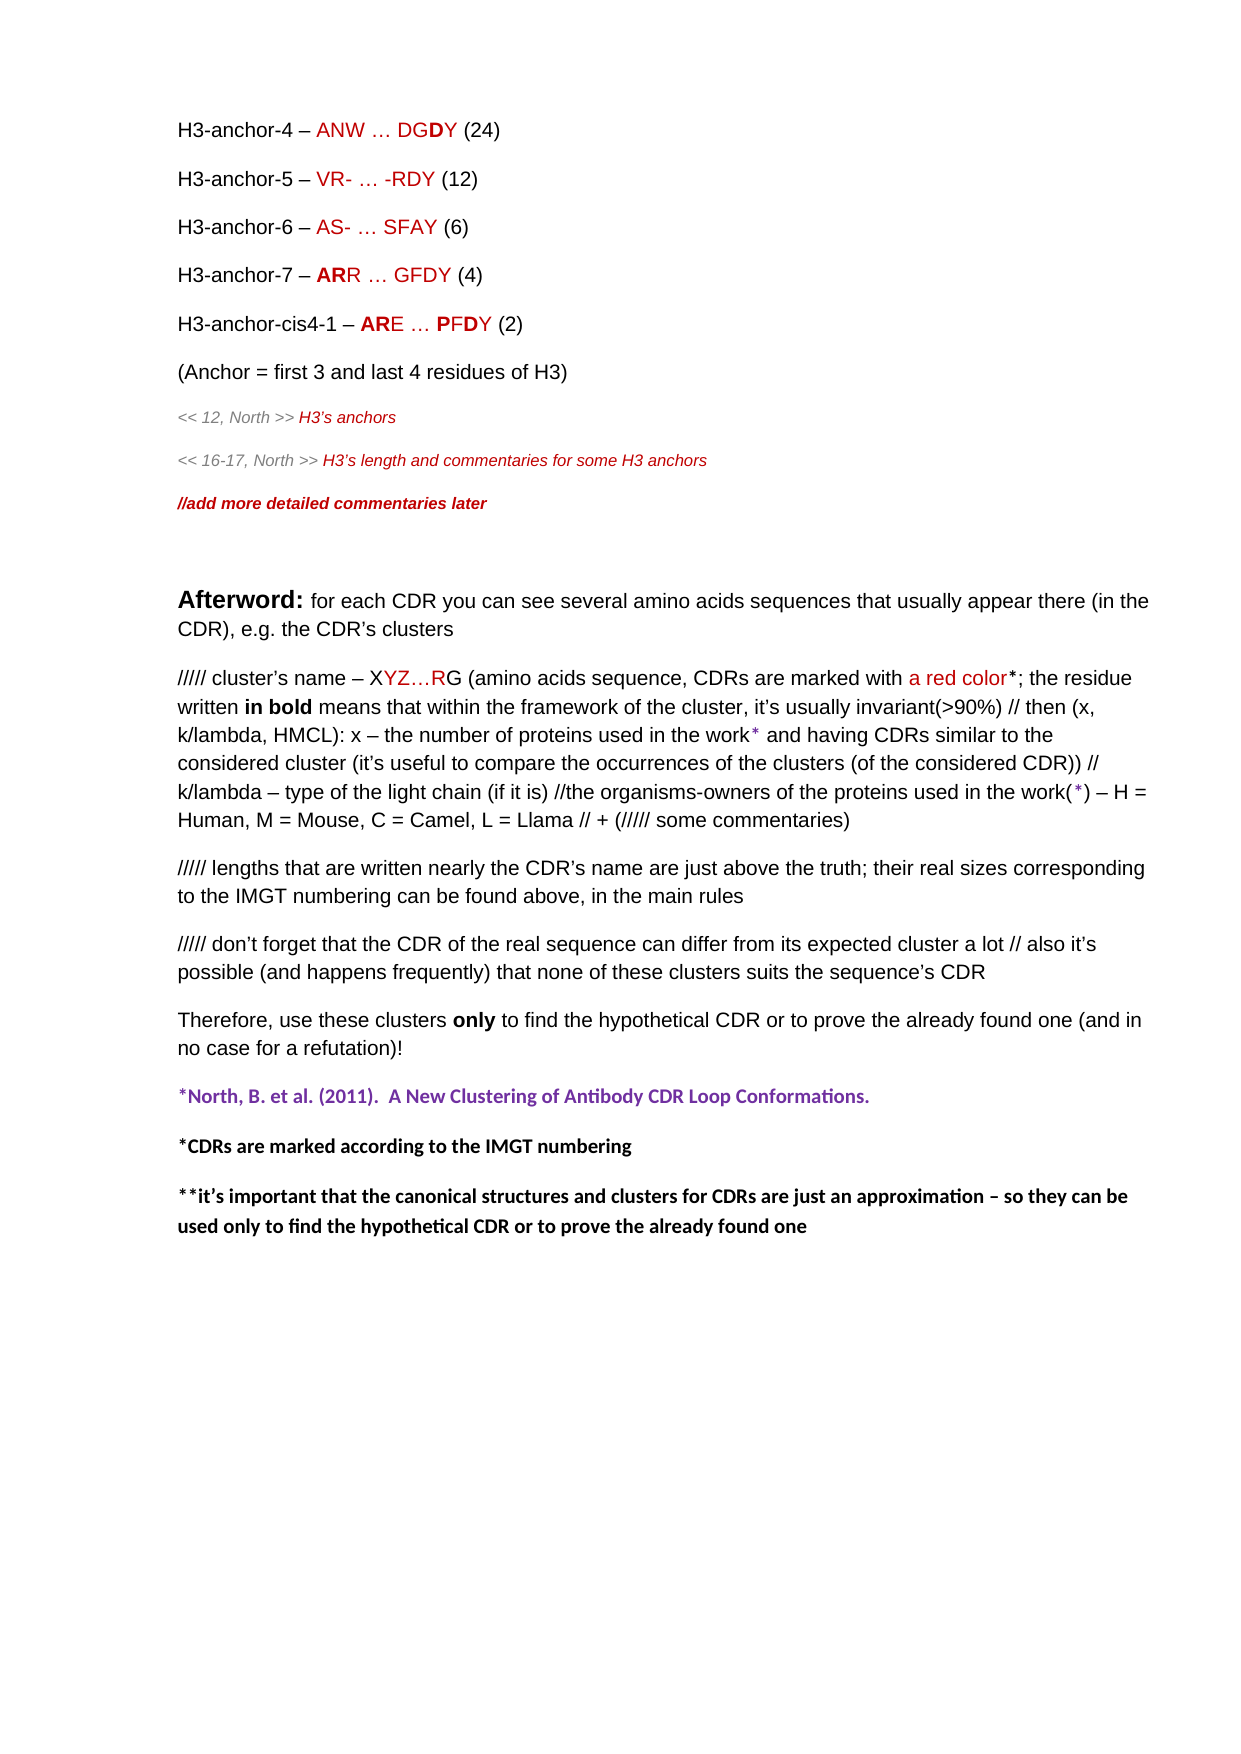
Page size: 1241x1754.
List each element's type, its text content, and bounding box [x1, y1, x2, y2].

text **it’s important that the canonical structures and clusters for CDRs are just an approximation – so they can be used only to find the hypothetical CDR or to prove the already found one [177, 1184, 1152, 1238]
text H3-anchor-7 – ARR … GFDY (4) [177, 263, 1152, 287]
text ///// lengths that are written nearly the CDR’s name are just above the truth; their real sizes corresponding to the IMGT numbering can be found above, in the main rules [177, 856, 1152, 908]
text << 16-17, North >> H3’s length and commentaries for some H3 anchors [177, 451, 1152, 470]
text //add more detailed commentaries later [177, 494, 1152, 513]
text *CDRs are marked according to the IMGT numbering [177, 1134, 1152, 1159]
text H3-anchor-4 – ANW … DGDY (24) [177, 118, 1152, 142]
text H3-anchor-cis4-1 – ARE … PFDY (2) [177, 311, 1152, 335]
text H3-anchor-6 – AS- … SFAY (6) [177, 215, 1152, 239]
text *North, B. et al. (2011). A New Clustering of Antibody CDR Loop Conformations. [177, 1084, 1152, 1109]
text Therefore, use these clusters only to find the hypothetical CDR or to prove the already found one (and in no case for a refutation)! [177, 1008, 1152, 1059]
text H3-anchor-5 – VR- … -RDY (12) [177, 166, 1152, 190]
text (Anchor = first 3 and last 4 residues of H3) [177, 360, 1152, 384]
text << 12, North >> H3’s anchors [177, 408, 1152, 427]
text ///// don’t forget that the CDR of the real sequence can differ from its expected cluster a lot // also it’s possible (and happens frequently) that none of these clusters suits the sequence’s CDR [177, 932, 1152, 983]
text Afterword: for each CDR you can see several amino acids sequences that usually appear there (in the CDR), e.g. the CDR’s clusters [177, 585, 1152, 641]
text ///// cluster’s name – XYZ…RG (amino acids sequence, CDRs are marked with a red color*; the residue written in bold means that within the framework of the cluster, it’s usually invariant(>90%) // then (x, k/lambda, HMCL): x – the number of proteins used in the work* and having CDRs similar to the considered cluster (it’s useful to compare the occurrences of the clusters (of the considered CDR)) // k/lambda – type of the light chain (if it is) //the organisms-owners of the proteins used in the work(*) – H = Human, M = Mouse, C = Camel, L = Llama // + (///// some commentaries) [177, 666, 1152, 832]
